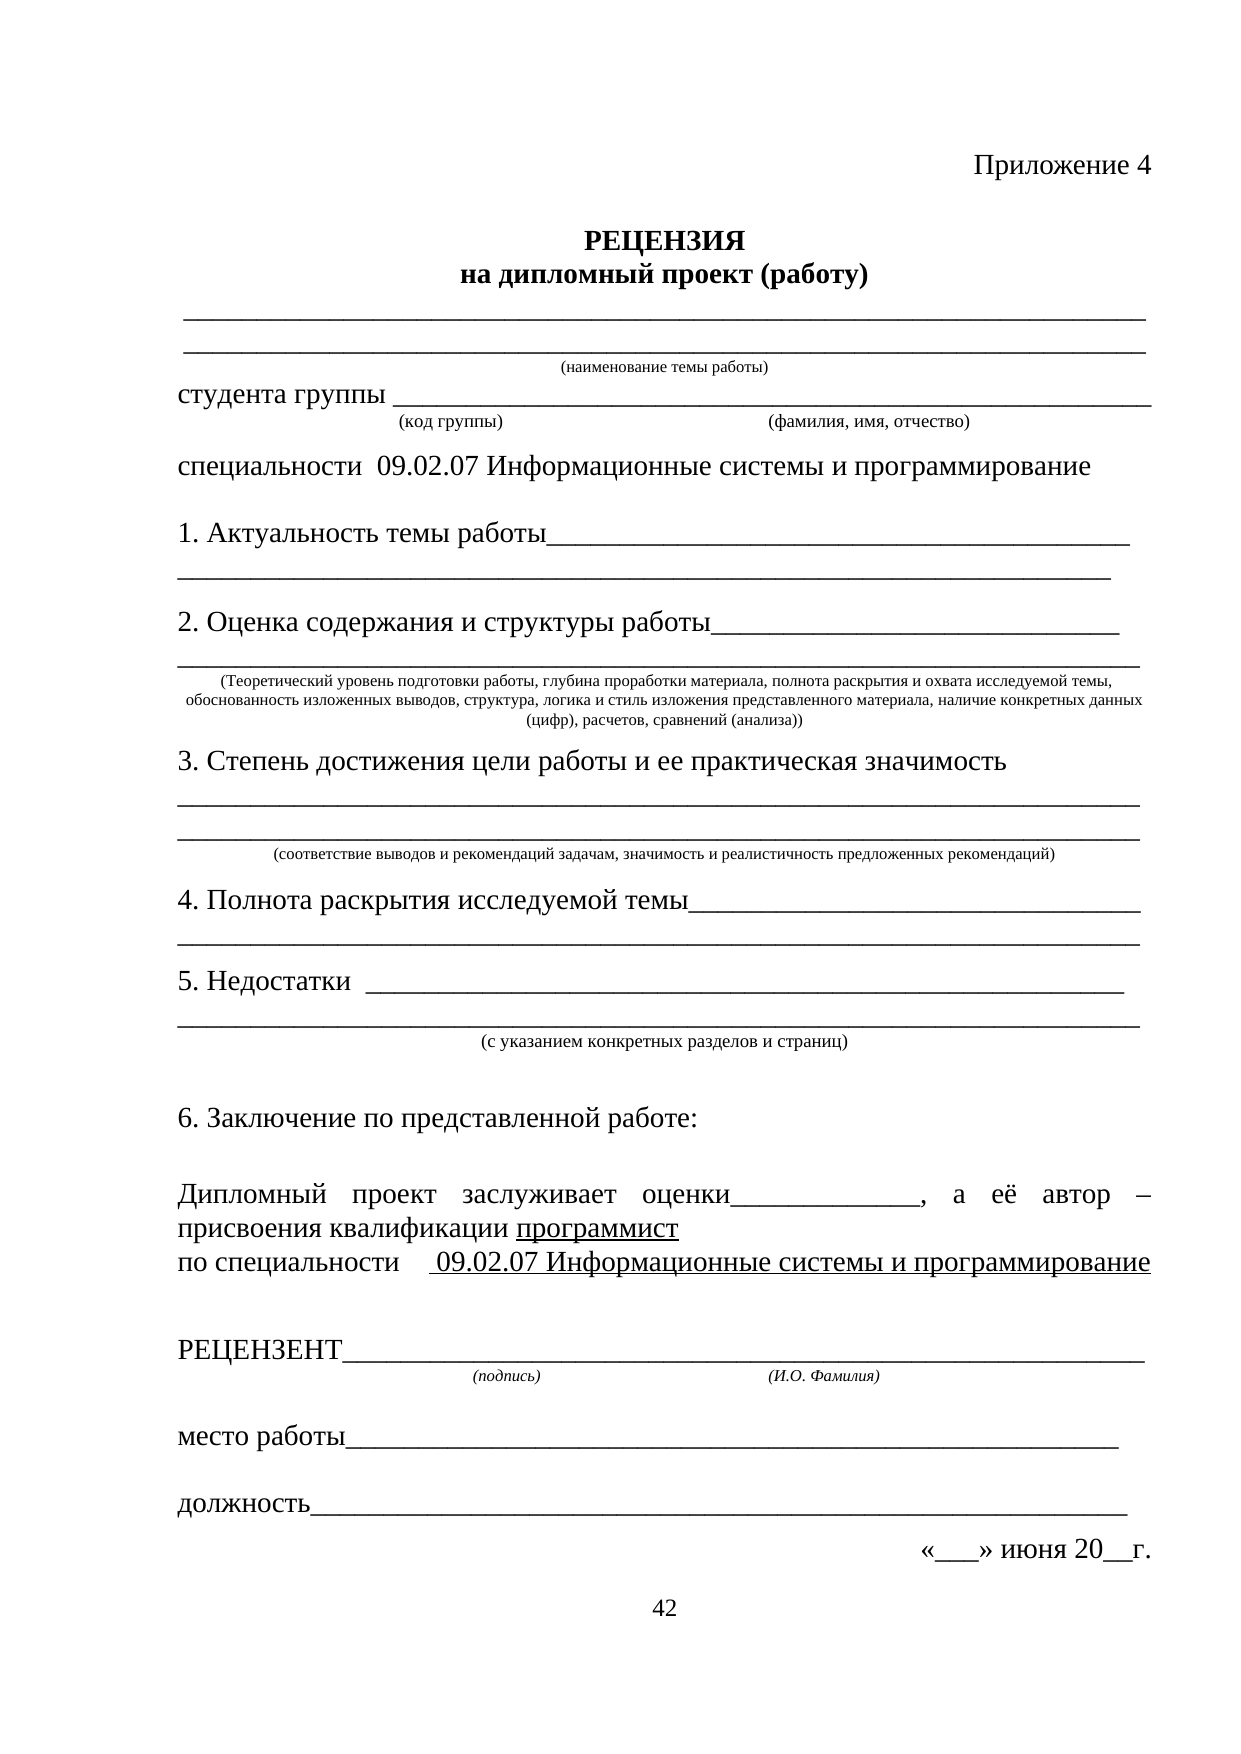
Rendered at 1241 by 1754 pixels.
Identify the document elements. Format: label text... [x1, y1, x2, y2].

text РЕЦЕНЗИЯ [177, 223, 1152, 256]
text (код группы) (фамилия, имя, отчество) [325, 410, 1152, 431]
text (наименование темы работы) [177, 357, 1152, 376]
text должность________________________________________________________ [177, 1486, 1152, 1519]
text по специальности 09.02.07 Информационные системы и программирование [177, 1244, 1152, 1277]
text 5. Недостатки ____________________________________________________ [177, 963, 1152, 997]
text (Теоретический уровень подготовки работы, глубина проработки материала, полнота раскрытия и охвата исследуемой темы, обоснованность изложенных выводов, структура, логика и стиль изложения представленного материала, наличие конкретных данных (цифр), расчетов, сравнений (анализа)) [177, 671, 1152, 728]
text 6. Заключение по представленной работе: [177, 1100, 1152, 1133]
text РЕЦЕНЗЕНТ_______________________________________________________ [177, 1332, 1152, 1366]
text специальности 09.02.07 Информационные системы и программирование [177, 448, 1152, 482]
text 4. Полнота раскрытия исследуемой темы_______________________________ [177, 882, 1152, 915]
text __________________________________________________________________ [177, 997, 1152, 1030]
text __________________________________________________________________ [177, 810, 1152, 843]
text место работы_____________________________________________________ [177, 1418, 1152, 1452]
text __________________________________________________________________ [177, 637, 1152, 671]
text студента группы ____________________________________________________ [177, 376, 1152, 410]
text __________________________________________________________________ [177, 915, 1152, 949]
text (с указанием конкретных разделов и страниц) [177, 1030, 1152, 1052]
text __________________________________________________________________ [177, 290, 1152, 323]
subtitle Приложение 4 [177, 147, 1152, 180]
text (подпись) (И.О. Фамилия) [177, 1366, 1152, 1385]
text 1. Актуальность темы работы________________________________________ ________________________________________________________________ [177, 515, 1152, 582]
text __________________________________________________________________ [177, 323, 1152, 357]
text на дипломный проект (работу) [177, 256, 1152, 290]
text 3. Степень достижения цели работы и ее практическая значимость __________________________________________________________________ [177, 743, 1152, 810]
text 2. Оценка содержания и структуры работы____________________________ [177, 604, 1152, 637]
text Дипломный проект заслуживает оценки_____________, а её автор – присвоения квалификации программист [177, 1177, 1152, 1244]
text (соответствие выводов и рекомендаций задачам, значимость и реалистичность предложенных рекомендаций) [177, 843, 1152, 863]
text «___» июня 20__г. [177, 1532, 1152, 1565]
